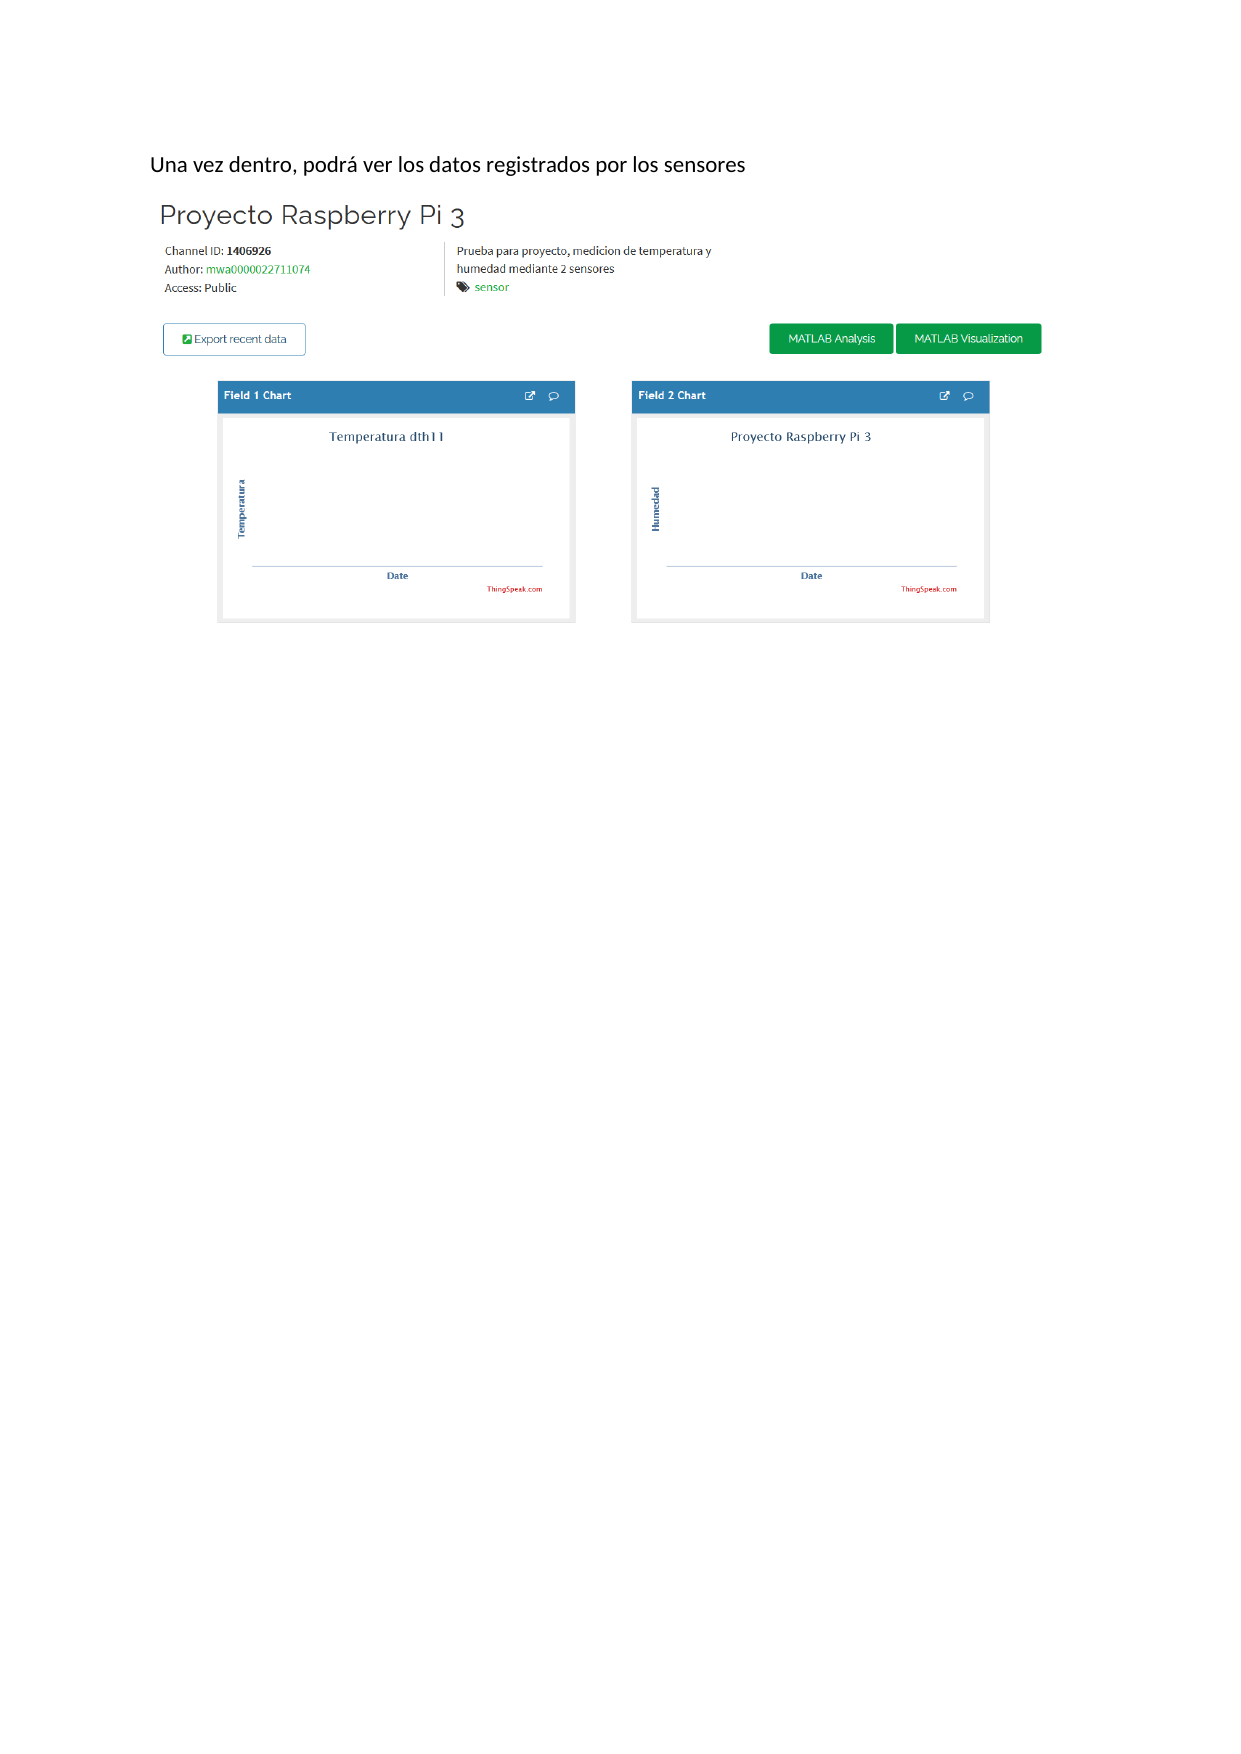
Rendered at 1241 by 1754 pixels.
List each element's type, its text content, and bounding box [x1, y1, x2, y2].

text Una vez dentro, podrá ver los datos registrados por los sensores [150, 150, 1090, 180]
picture [150, 180, 1091, 664]
